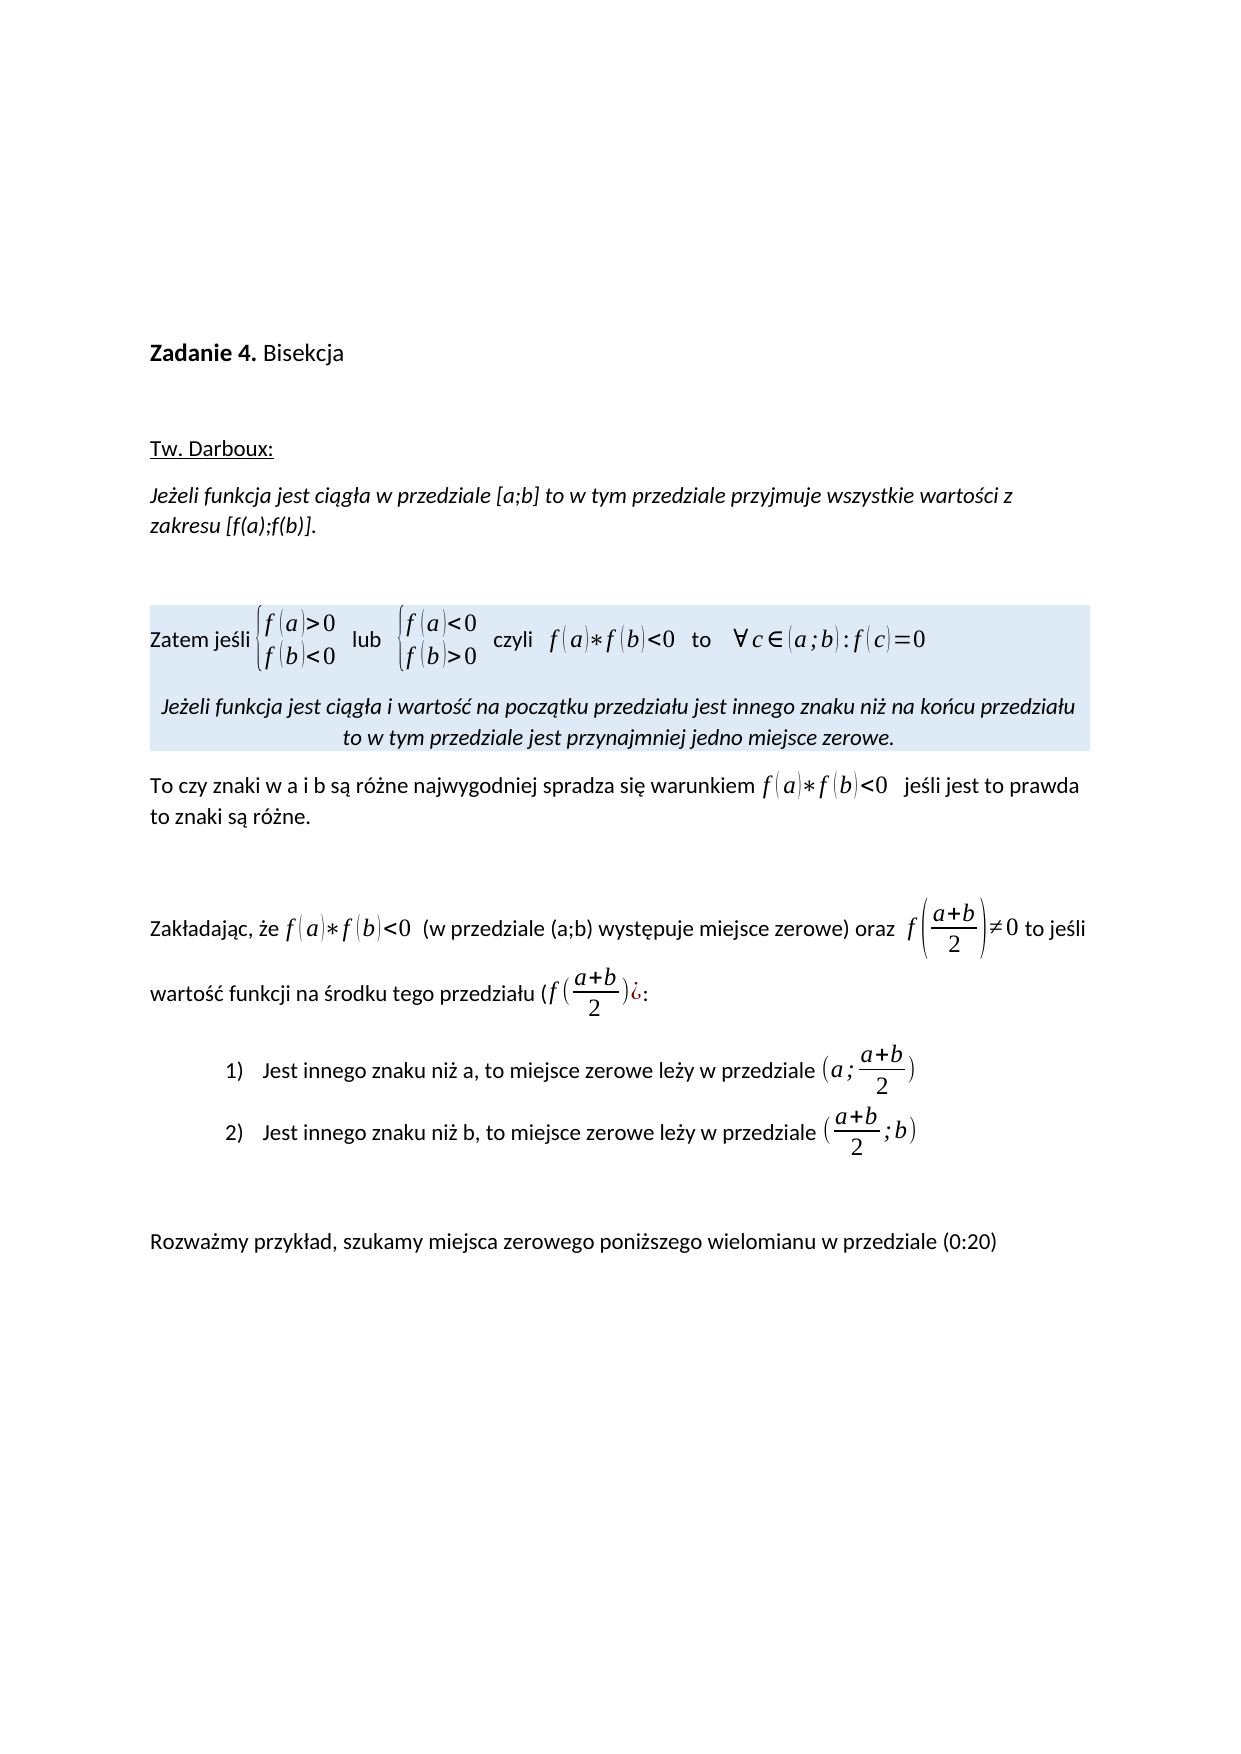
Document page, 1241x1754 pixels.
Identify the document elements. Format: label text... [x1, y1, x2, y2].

list Jest innego znaku niż b, to miejsce zerowe leży w przedziale [225, 1102, 1090, 1161]
text Zakładając, że (w przedziale (a;b) występuje miejsce zerowe) oraz to jeśli wartość funkcji na środku tego przedziału (: [150, 896, 1090, 1022]
list Jest innego znaku niż a, to miejsce zerowe leży w przedziale [225, 1041, 1090, 1100]
text Jeżeli funkcja jest ciągła i wartość na początku przedziału jest innego znaku niż na końcu przedziału to w tym przedziale jest przynajmniej jedno miejsce zerowe. [150, 692, 1090, 751]
text Zadanie 4. Bisekcja [150, 337, 1090, 368]
text Zatem jeśli lub czyli to [150, 605, 1090, 673]
text Rozważmy przykład, szukamy miejsca zerowego poniższego wielomianu w przedziale (0:20) [150, 1227, 1090, 1255]
text Tw. Darboux: [150, 434, 1090, 462]
text Jeżeli funkcja jest ciągła w przedziale [a;b] to w tym przedziale przyjmuje wszystkie wartości z zakresu [f(a);f(b)]. [150, 481, 1090, 539]
text To czy znaki w a i b są różne najwygodniej spradza się warunkiem jeśli jest to prawda to znaki są różne. [150, 769, 1090, 830]
